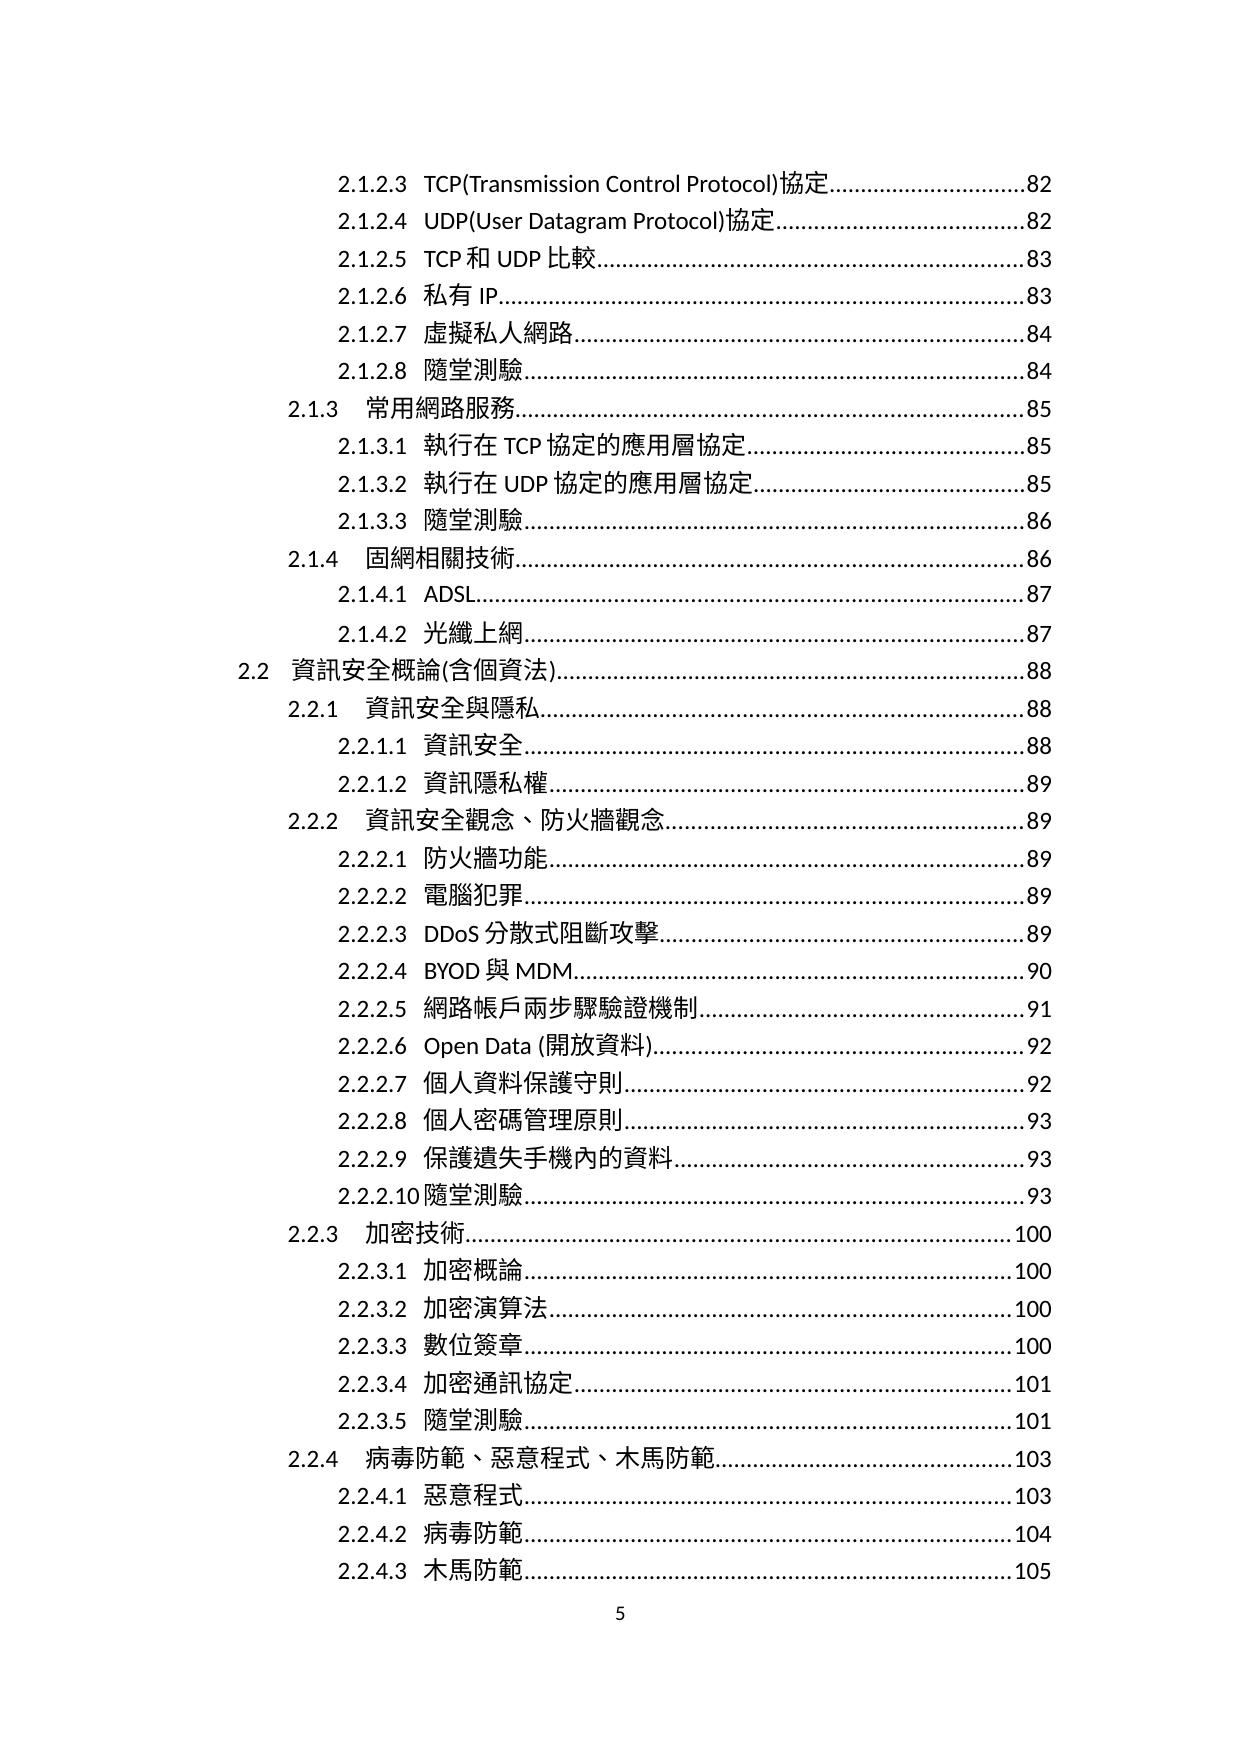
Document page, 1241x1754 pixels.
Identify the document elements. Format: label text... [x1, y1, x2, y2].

text 2.2.3 加密技術 100 [287, 1212, 1053, 1250]
text 2.2.1.2 資訊隱私權 89 [337, 762, 1053, 800]
text 2.1.3.1 執行在TCP協定的應用層協定 85 [337, 425, 1053, 462]
text 2.1.4.1 ADSL 87 [337, 575, 1053, 612]
text 2.2.3.2 加密演算法 100 [337, 1287, 1053, 1325]
text 2.1.2.6 私有IP 83 [337, 275, 1053, 312]
text 2.2.3.4 加密通訊協定 101 [337, 1362, 1053, 1400]
text 2.2.4.2 病毒防範 104 [337, 1512, 1053, 1550]
text 2.2.4.1 惡意程式 103 [337, 1475, 1053, 1512]
text 2.1.4 固網相關技術 86 [287, 537, 1053, 575]
text 2.2.2.6 Open Data (開放資料) 92 [337, 1025, 1053, 1062]
text 2.2.3.1 加密概論 100 [337, 1250, 1053, 1287]
text 2.1.2.3 TCP(Transmission Control Protocol)協定 82 [337, 162, 1053, 200]
text 2.2.4.3 木馬防範 105 [337, 1550, 1053, 1587]
text 2.2.2.10 隨堂測驗 93 [337, 1175, 1053, 1212]
text 2.2.2.5 網路帳戶兩步驟驗證機制 91 [337, 987, 1053, 1025]
text 2.1.3.3 隨堂測驗 86 [337, 500, 1053, 537]
text 2.2.2.3 DDoS分散式阻斷攻擊 89 [337, 912, 1053, 950]
text 2.1.2.4 UDP(User Datagram Protocol)協定 82 [337, 200, 1053, 237]
text 2.2.2.4 BYOD與MDM 90 [337, 950, 1053, 987]
text 2.1.4.2 光纖上網 87 [337, 612, 1053, 650]
text 2.2.2.2 電腦犯罪 89 [337, 875, 1053, 912]
text 2.1.2.7 虛擬私人網路 84 [337, 312, 1053, 350]
text 2.2 資訊安全概論(含個資法) 88 [237, 650, 1053, 687]
text 2.2.3.5 隨堂測驗 101 [337, 1400, 1053, 1437]
text 2.2.3.3 數位簽章 100 [337, 1325, 1053, 1362]
text 2.1.2.5 TCP和UDP 比較 83 [337, 237, 1053, 275]
text 2.1.3 常用網路服務 85 [287, 387, 1053, 425]
text 2.2.2.8 個人密碼管理原則 93 [337, 1100, 1053, 1137]
text 2.1.3.2 執行在UDP協定的應用層協定 85 [337, 462, 1053, 500]
text 2.1.2.8 隨堂測驗 84 [337, 350, 1053, 387]
text 2.2.2.1 防火牆功能 89 [337, 837, 1053, 875]
text 2.2.1 資訊安全與隱私 88 [287, 687, 1053, 725]
text 2.2.2.7 個人資料保護守則 92 [337, 1062, 1053, 1100]
text 2.2.1.1 資訊安全 88 [337, 725, 1053, 762]
text 2.2.2.9 保護遺失手機內的資料 93 [337, 1137, 1053, 1175]
text 2.2.4 病毒防範、惡意程式、木馬防範 103 [287, 1437, 1053, 1475]
text 2.2.2 資訊安全觀念、防火牆觀念 89 [287, 800, 1053, 837]
